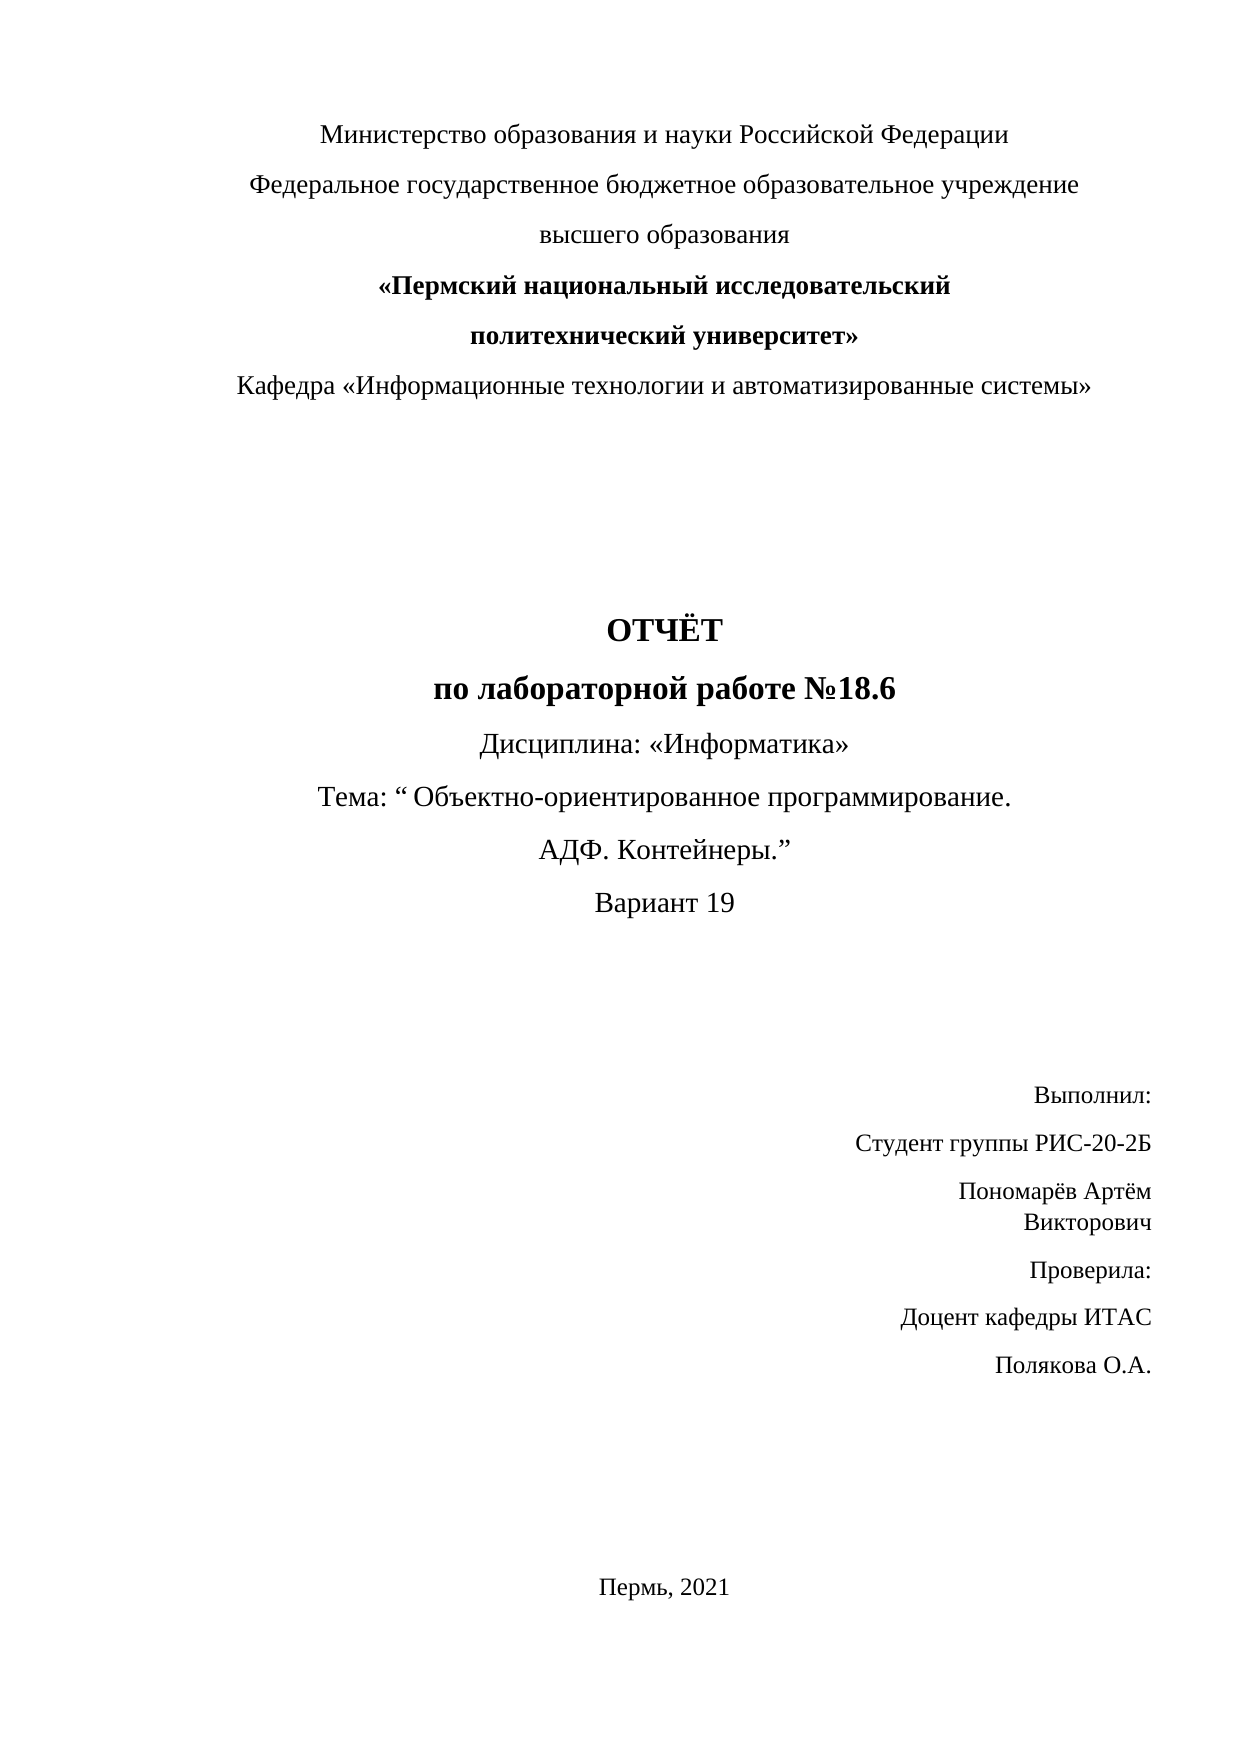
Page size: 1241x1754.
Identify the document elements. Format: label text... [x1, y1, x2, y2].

text Вариант 19 [177, 885, 1152, 918]
text «Пермский национальный исследовательский [177, 269, 1152, 300]
text Полякова О.А. [827, 1350, 1152, 1379]
text АДФ. Контейнеры.” [177, 832, 1152, 865]
text Студент группы РИС-20-2Б [827, 1128, 1152, 1157]
text Тема: “ Объектно-ориентированное программирование. [177, 779, 1152, 813]
text высшего образования [177, 218, 1152, 250]
text по лабораторной работе №18.6 [177, 668, 1152, 707]
text ОТЧЁТ [177, 610, 1152, 648]
text Доцент кафедры ИТАС [827, 1302, 1152, 1331]
text Кафедра «Информационные технологии и автоматизированные системы» [177, 369, 1152, 400]
text Федеральное государственное бюджетное образовательное учреждение [177, 168, 1152, 199]
text Проверила: [827, 1255, 1152, 1283]
text политехнический университет» [177, 319, 1152, 350]
text Дисциплина: «Информатика» [177, 726, 1152, 760]
text Пермь, 2021 [177, 1572, 1152, 1601]
text Пономарёв Артём Викторович [827, 1176, 1152, 1236]
text Выполнил: [827, 1081, 1152, 1109]
text Министерство образования и науки Российской Федерации [177, 118, 1152, 149]
